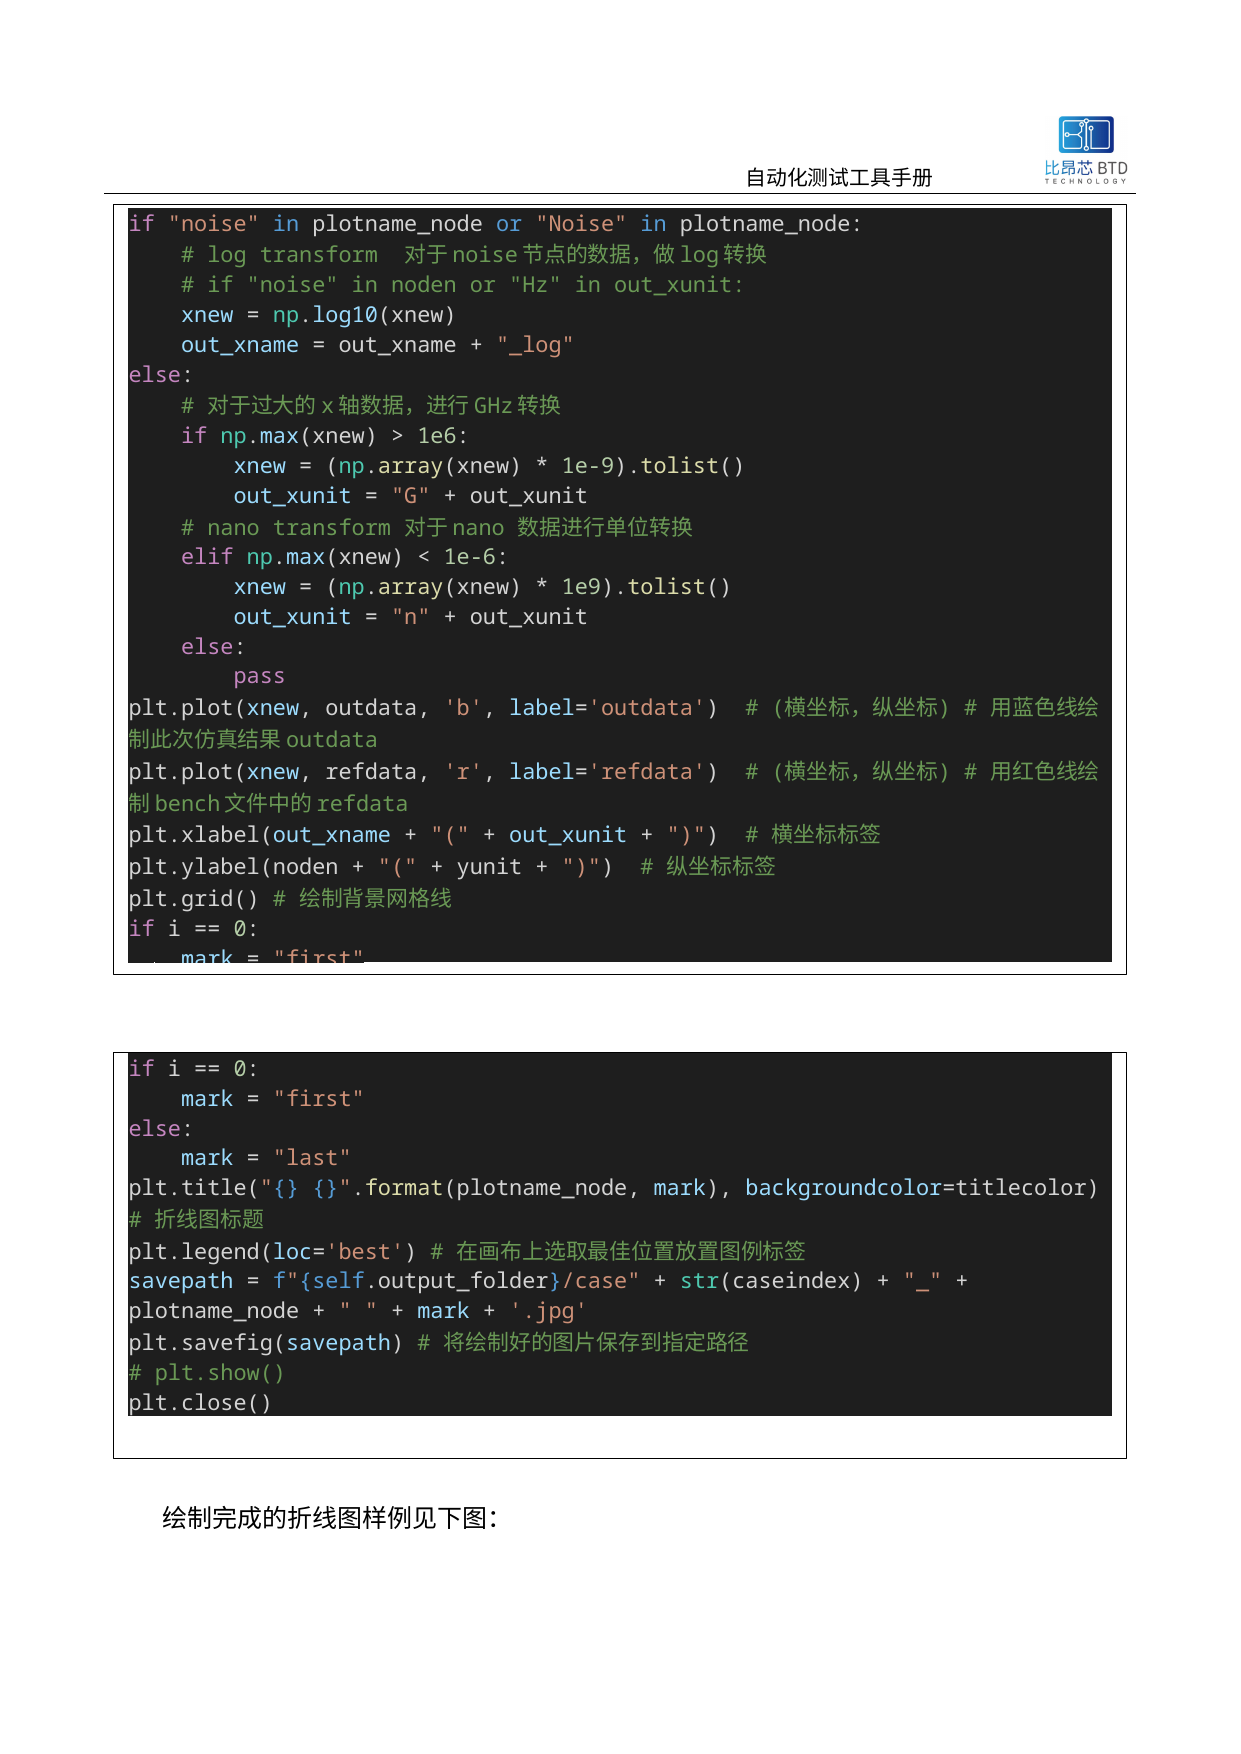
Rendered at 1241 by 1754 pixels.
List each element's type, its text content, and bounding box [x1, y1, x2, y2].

picture [1044, 116, 1128, 185]
text 绘制完成的折线图样例见下图： [112, 1484, 1128, 1549]
